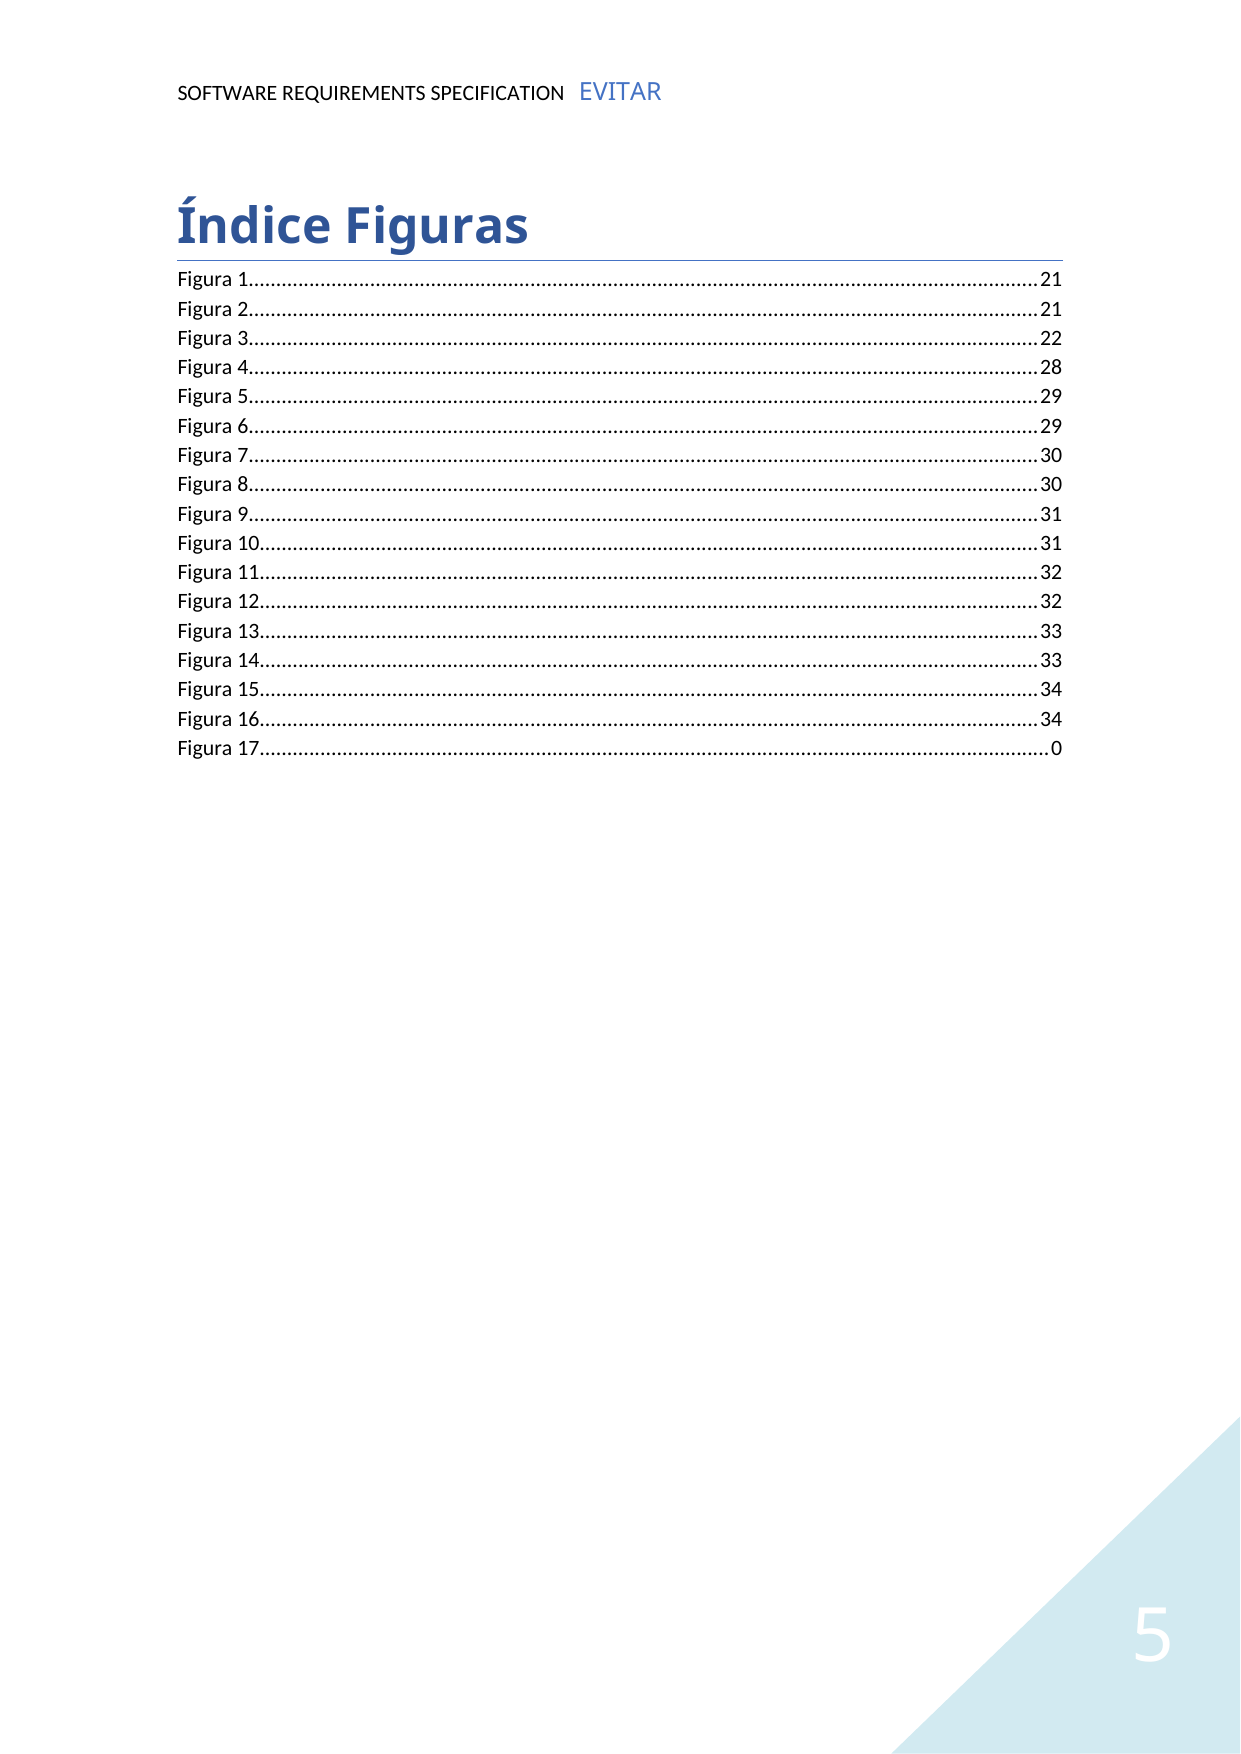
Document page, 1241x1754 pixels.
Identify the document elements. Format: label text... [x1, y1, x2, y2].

text Figura 1 21 [177, 266, 1063, 292]
text Figura 5 29 [177, 383, 1063, 409]
text Figura 8 30 [177, 471, 1063, 497]
text Figura 6 29 [177, 412, 1063, 439]
text Figura 2 21 [177, 295, 1063, 322]
subtitle Índice Figuras [177, 190, 1063, 260]
text Figura 14 33 [177, 646, 1063, 673]
text Figura 15 34 [177, 675, 1063, 702]
text Figura 16 34 [177, 705, 1063, 731]
text Figura 13 33 [177, 617, 1063, 643]
text Figura 3 22 [177, 324, 1063, 351]
text Figura 9 31 [177, 500, 1063, 526]
text Figura 10 31 [177, 529, 1063, 556]
text Figura 11 32 [177, 558, 1063, 585]
text Figura 12 32 [177, 588, 1063, 614]
text Figura 17 0 [177, 734, 1063, 761]
text Figura 7 30 [177, 441, 1063, 468]
text Figura 4 28 [177, 353, 1063, 380]
